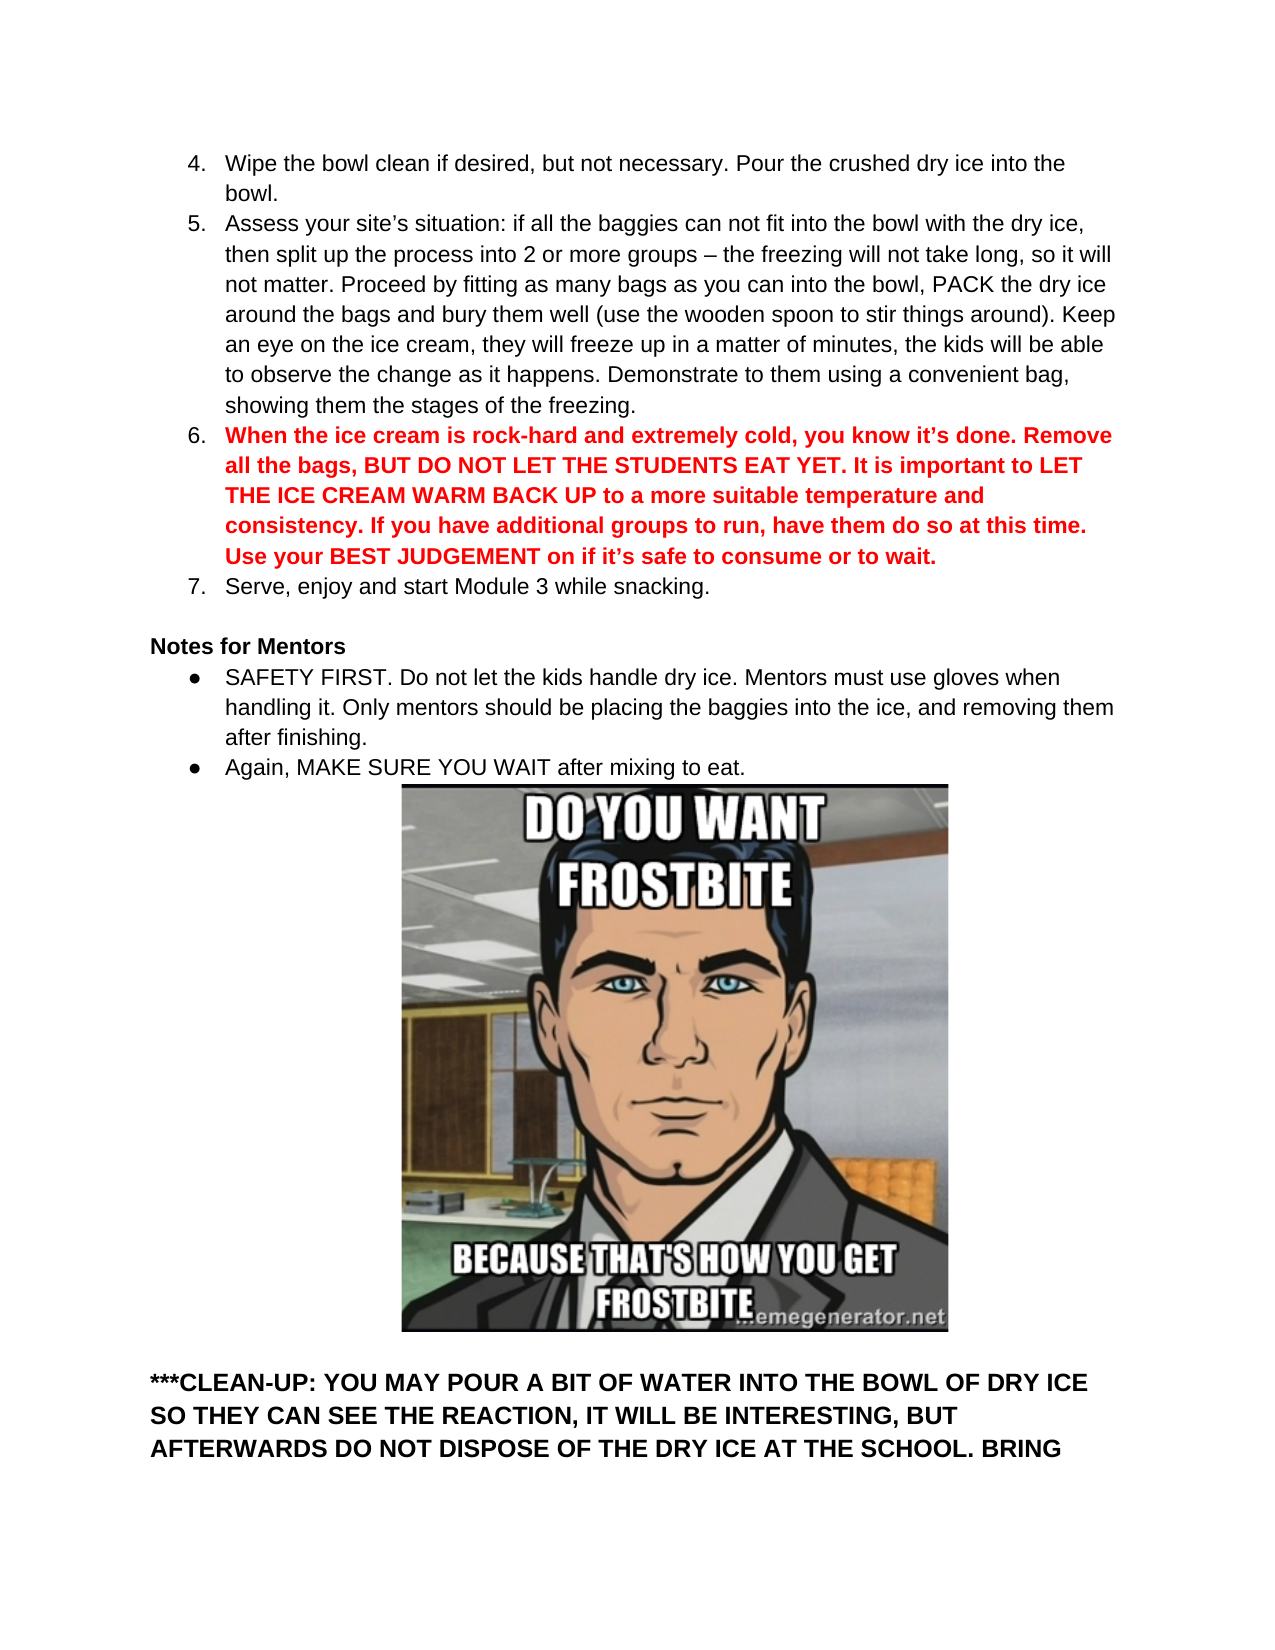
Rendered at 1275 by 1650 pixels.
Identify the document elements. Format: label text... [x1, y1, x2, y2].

list Assess your site’s situation: if all the baggies can not fit into the bowl with the dry ice, then split up the process into 2 or more groups – the freezing will not take long, so it will not matter. Proceed by fitting as many bags as you can into the bowl, PACK the dry ice around the bags and bury them well (use the wooden spoon to stir things around). Keep an eye on the ice cream, they will freeze up in a matter of minutes, the kids will be able to observe the change as it happens. Demonstrate to them using a convenient bag, showing them the stages of the freezing. [187, 210, 1125, 418]
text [150, 1368, 1125, 1463]
list SAFETY FIRST. Do not let the kids handle dry ice. Mentors must use gloves when handling it. Only mentors should be placing the baggies into the ice, and removing them after finishing. [188, 663, 1125, 750]
list When the ice cream is rock-hard and extremely cold, you know it’s done. Remove all the bags, BUT DO NOT LET THE STUDENTS EAT YET. It is important to LET THE ICE CREAM WARM BACK UP to a more suitable temperature and consistency. If you have additional groups to run, have them do so at this time. Use your BEST JUDGEMENT on if it’s safe to consume or to wait. [187, 422, 1125, 569]
text Notes for Mentors [150, 633, 1125, 660]
list Wipe the bowl clean if desired, but not necessary. Pour the crushed dry ice into the bowl. [187, 150, 1125, 207]
list Serve, enjoy and start Module 3 while snacking. [187, 573, 1125, 599]
picture [401, 784, 949, 1332]
list Again, MAKE SURE YOU WAIT after mixing to eat. [188, 754, 1125, 781]
